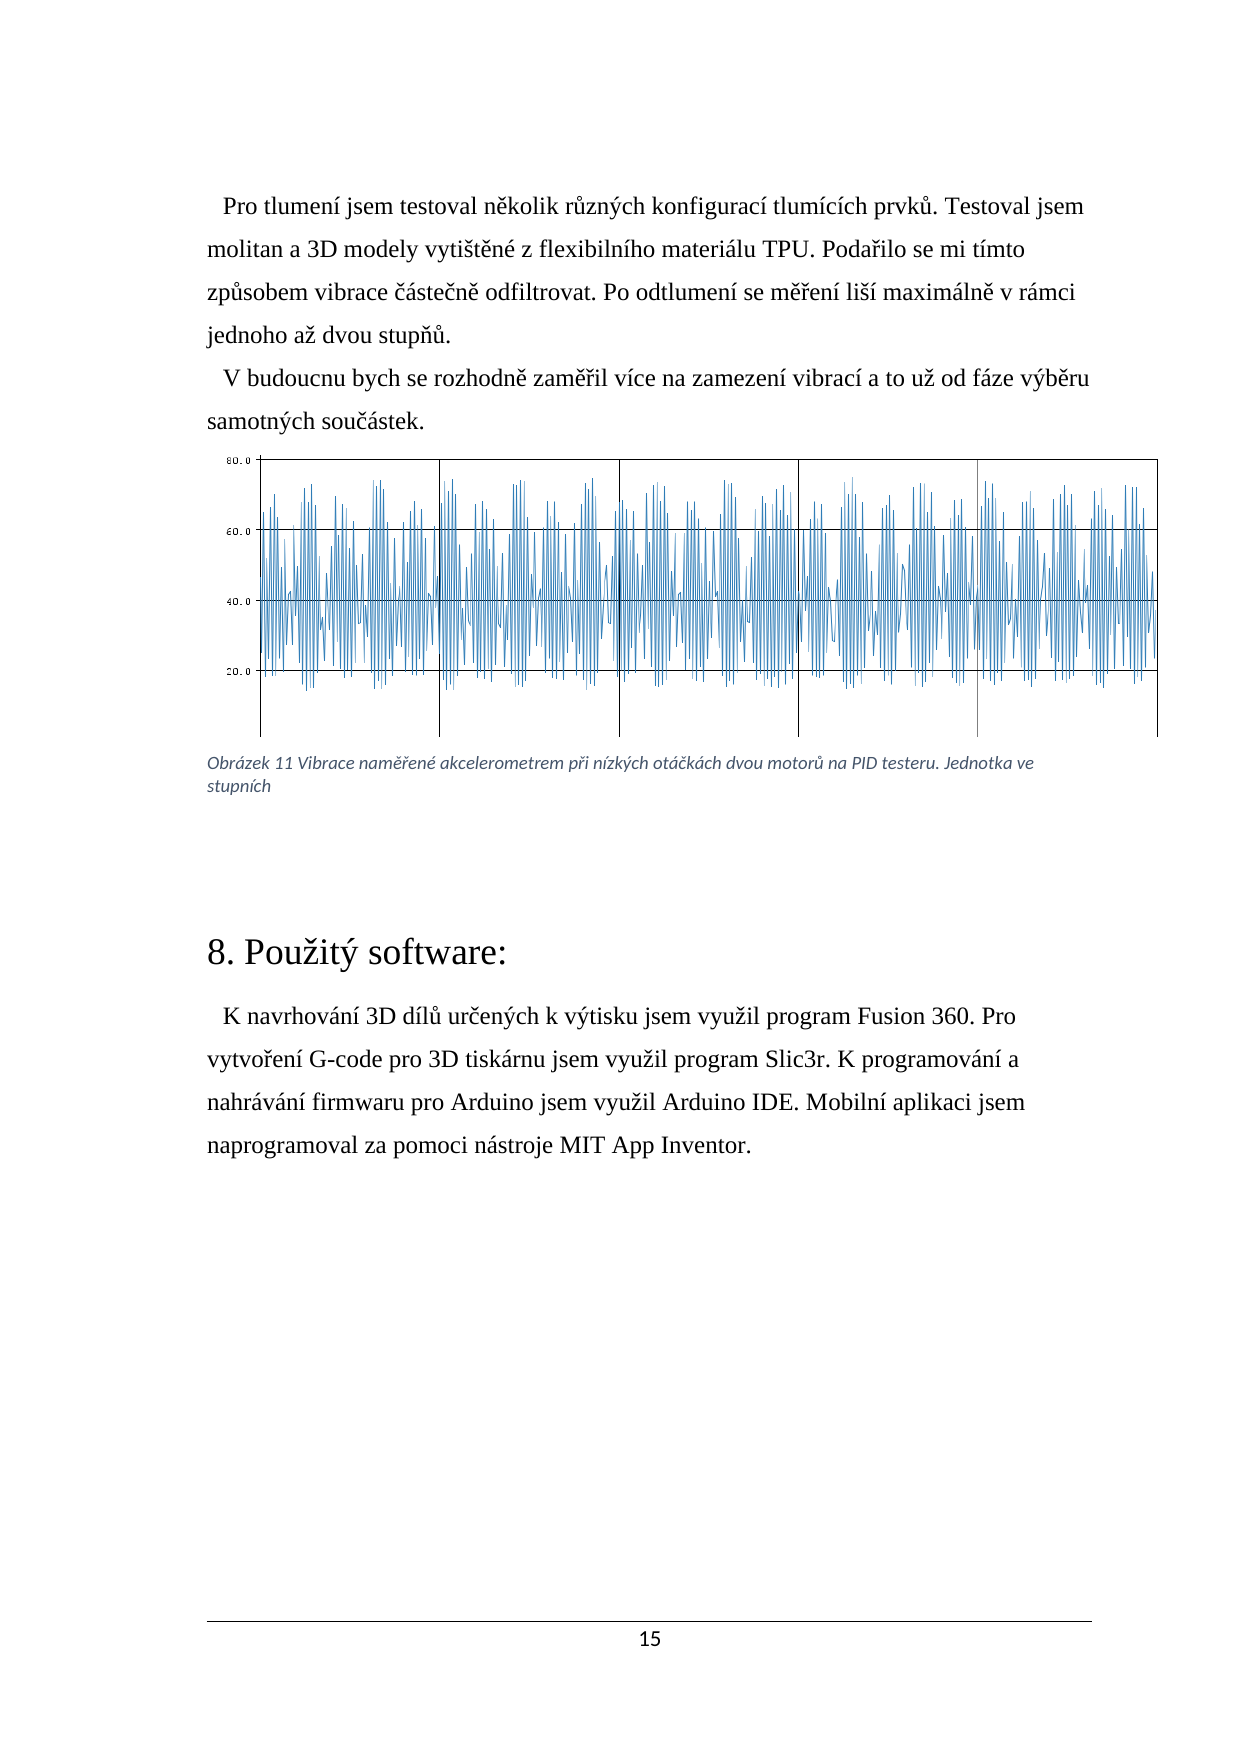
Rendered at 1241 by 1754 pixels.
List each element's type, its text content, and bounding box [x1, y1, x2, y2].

text Použitý software: [207, 929, 1092, 972]
text V budoucnu bych se rozhodně zaměřil více na zamezení vibrací a to už od fáze výběru samotných součástek. [207, 363, 1092, 435]
text Obrázek 11 Vibrace naměřené akcelerometrem při nízkých otáčkách dvou motorů na PID testeru. Jednotka ve stupních [207, 751, 1092, 797]
text Pro tlumení jsem testoval několik různých konfigurací tlumících prvků. Testoval jsem molitan a 3D modely vytištěné z flexibilního materiálu TPU. Podařilo se mi tímto způsobem vibrace částečně odfiltrovat. Po odtlumení se měření liší maximálně v rámci jednoho až dvou stupňů. [207, 191, 1092, 349]
picture [222, 449, 1164, 737]
text K navrhování 3D dílů určených k výtisku jsem využil program Fusion 360. Pro vytvoření G-code pro 3D tiskárnu jsem využil program Slic3r. K programování a nahrávání firmwaru pro Arduino jsem využil Arduino IDE. Mobilní aplikaci jsem naprogramoval za pomoci nástroje MIT App Inventor. [207, 1001, 1092, 1159]
